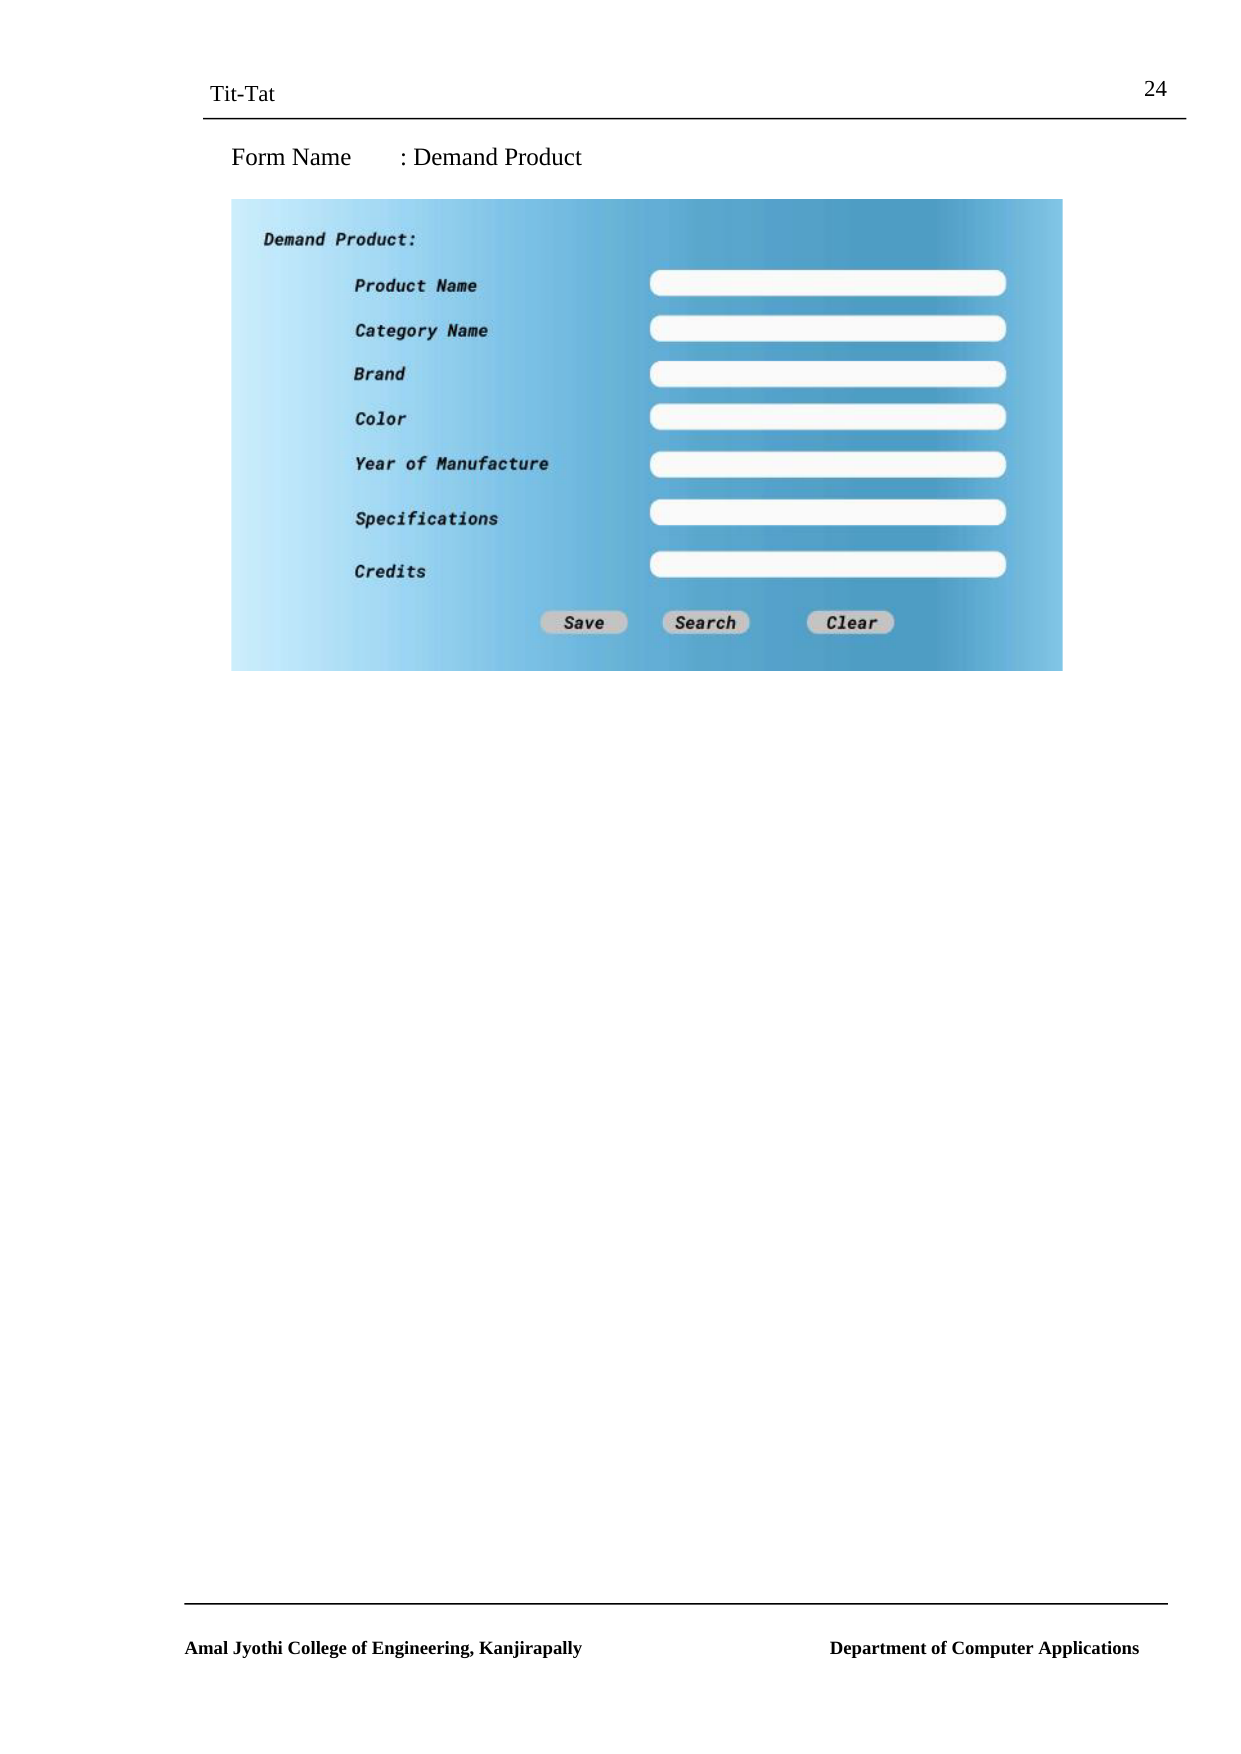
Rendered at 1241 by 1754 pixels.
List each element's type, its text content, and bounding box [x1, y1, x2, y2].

text Form Name : Demand Product [231, 142, 1180, 170]
